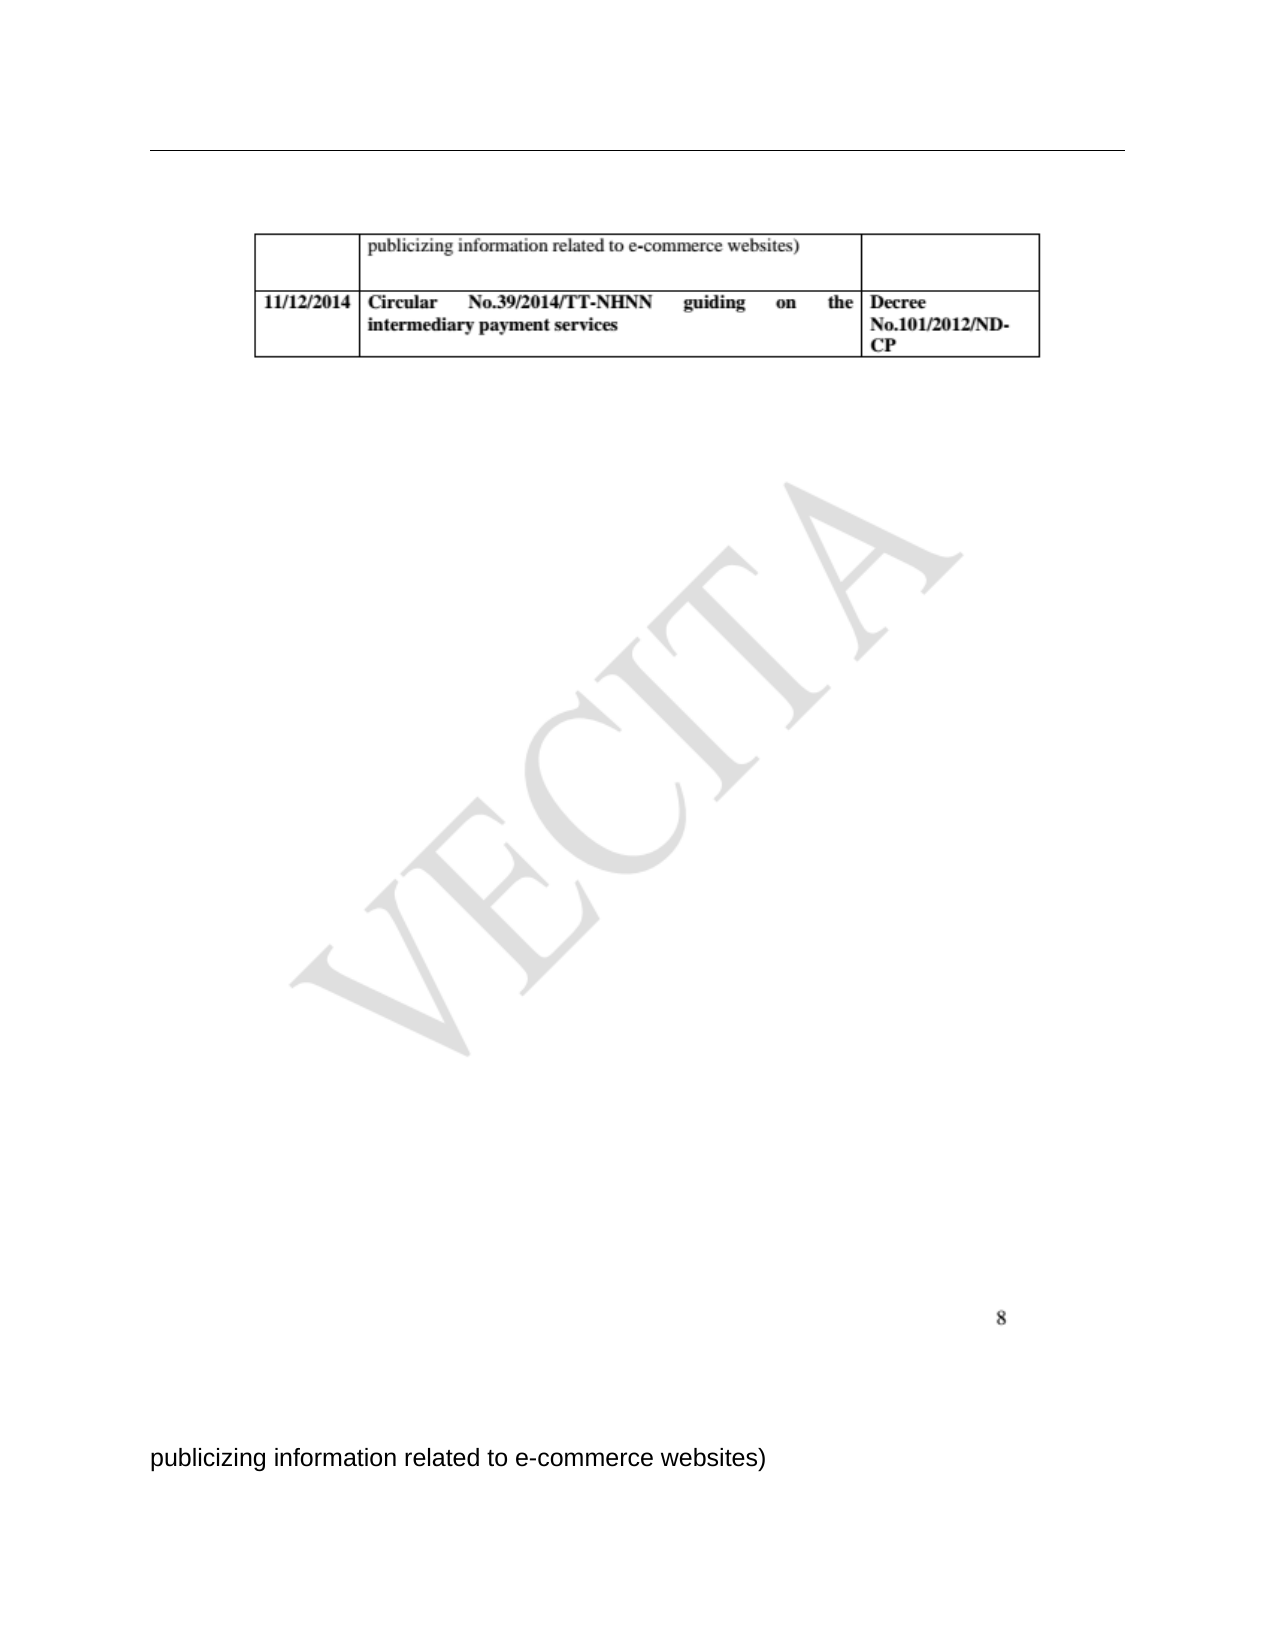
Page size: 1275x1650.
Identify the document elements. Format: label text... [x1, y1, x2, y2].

picture [150, 153, 1121, 1410]
text publicizing information related to e-commerce websites) [150, 1443, 1125, 1472]
